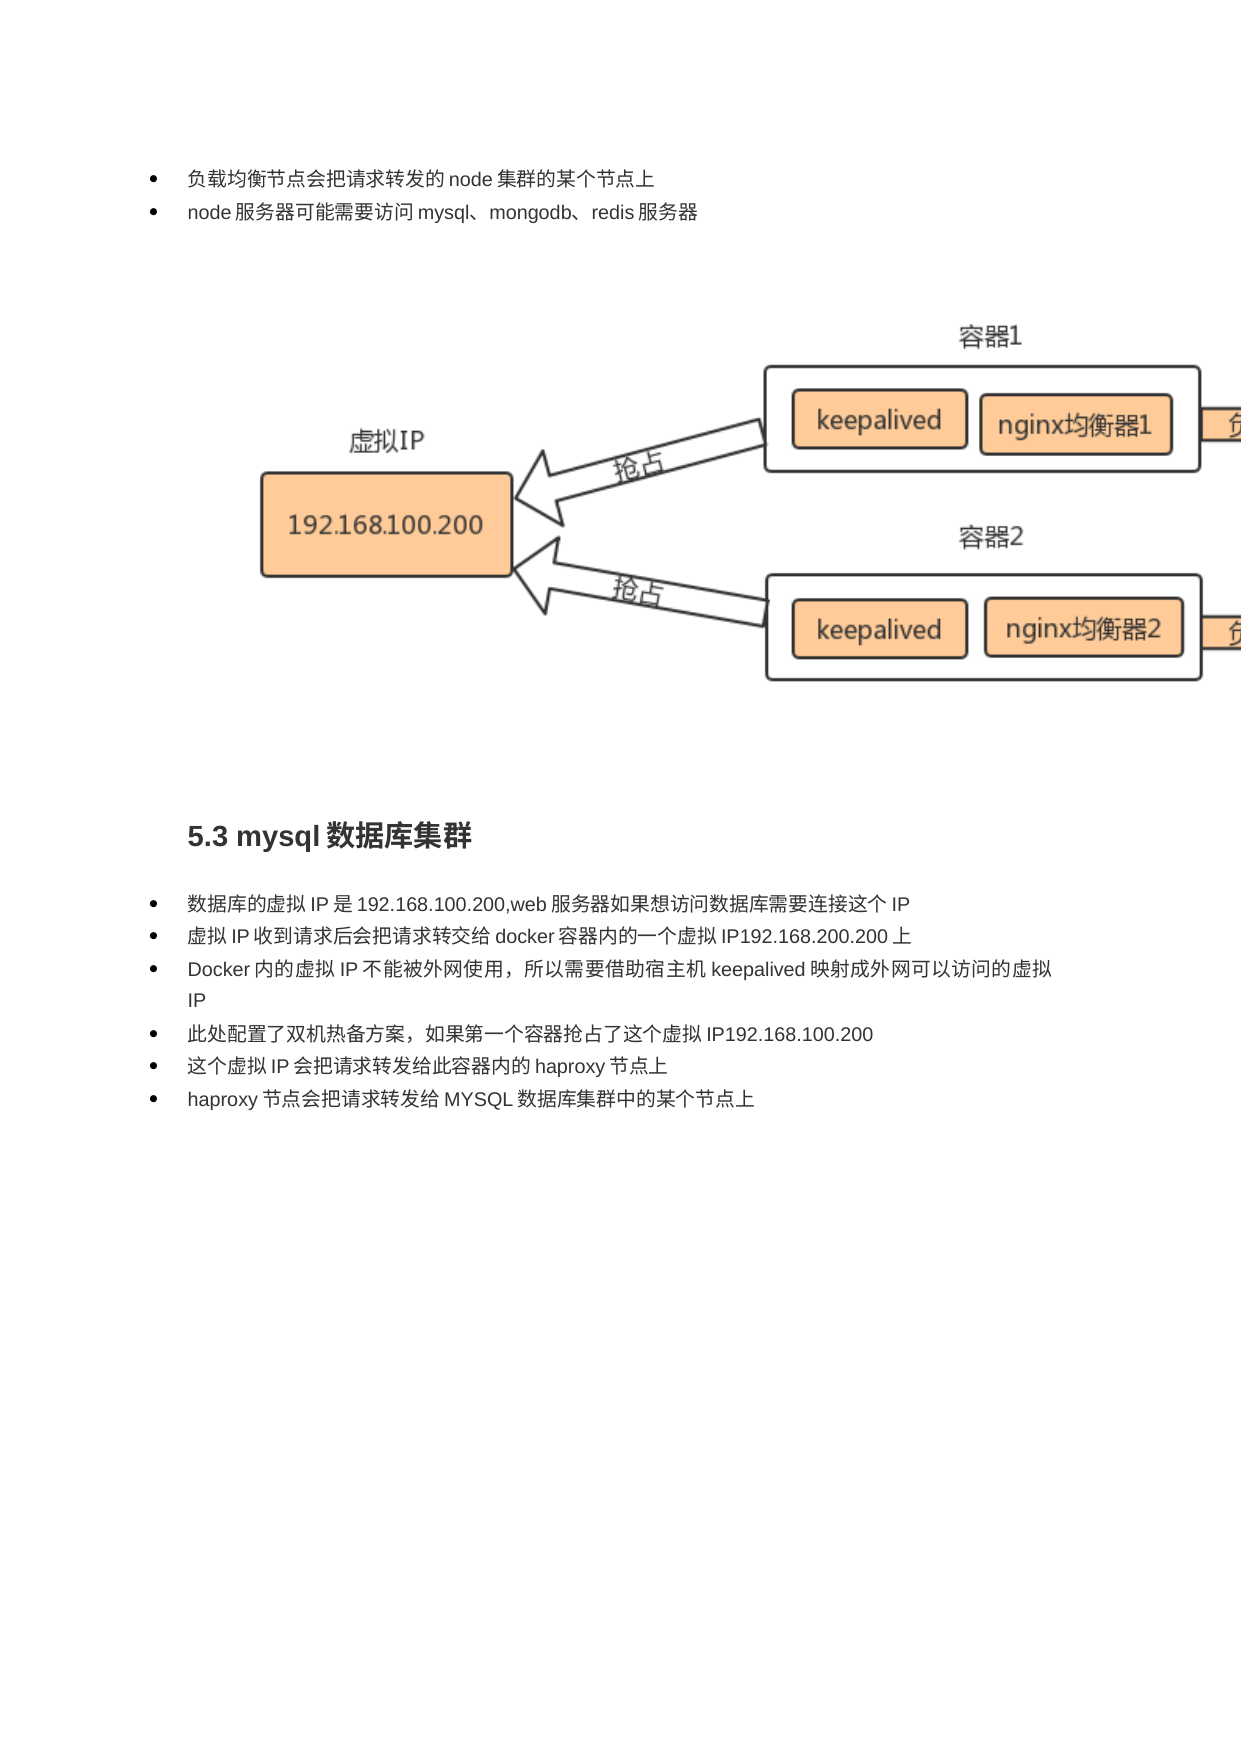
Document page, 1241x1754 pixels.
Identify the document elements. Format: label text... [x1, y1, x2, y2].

list Docker内的虚拟IP不能被外网使用，所以需要借助宿主机keepalived映射成外网可以访问的虚拟IP [150, 951, 1053, 1016]
picture [187, 229, 1241, 777]
list node服务器可能需要访问mysql、mongodb、redis服务器 [150, 194, 1053, 227]
list 虚拟IP收到请求后会把请求转交给docker容器内的一个虚拟IP192.168.200.200上 [150, 919, 1053, 951]
list haproxy节点会把请求转发给MYSQL数据库集群中的某个节点上 [150, 1081, 1053, 1114]
list 数据库的虚拟IP是192.168.100.200,web服务器如果想访问数据库需要连接这个IP [150, 886, 1053, 919]
list 这个虚拟IP会把请求转发给此容器内的haproxy节点上 [150, 1049, 1053, 1081]
list 此处配置了双机热备方案，如果第一个容器抢占了这个虚拟IP192.168.100.200 [150, 1016, 1053, 1049]
subtitle 5.3 mysql数据库集群 [187, 801, 1053, 866]
list 负载均衡节点会把请求转发的node集群的某个节点上 [150, 162, 1053, 194]
